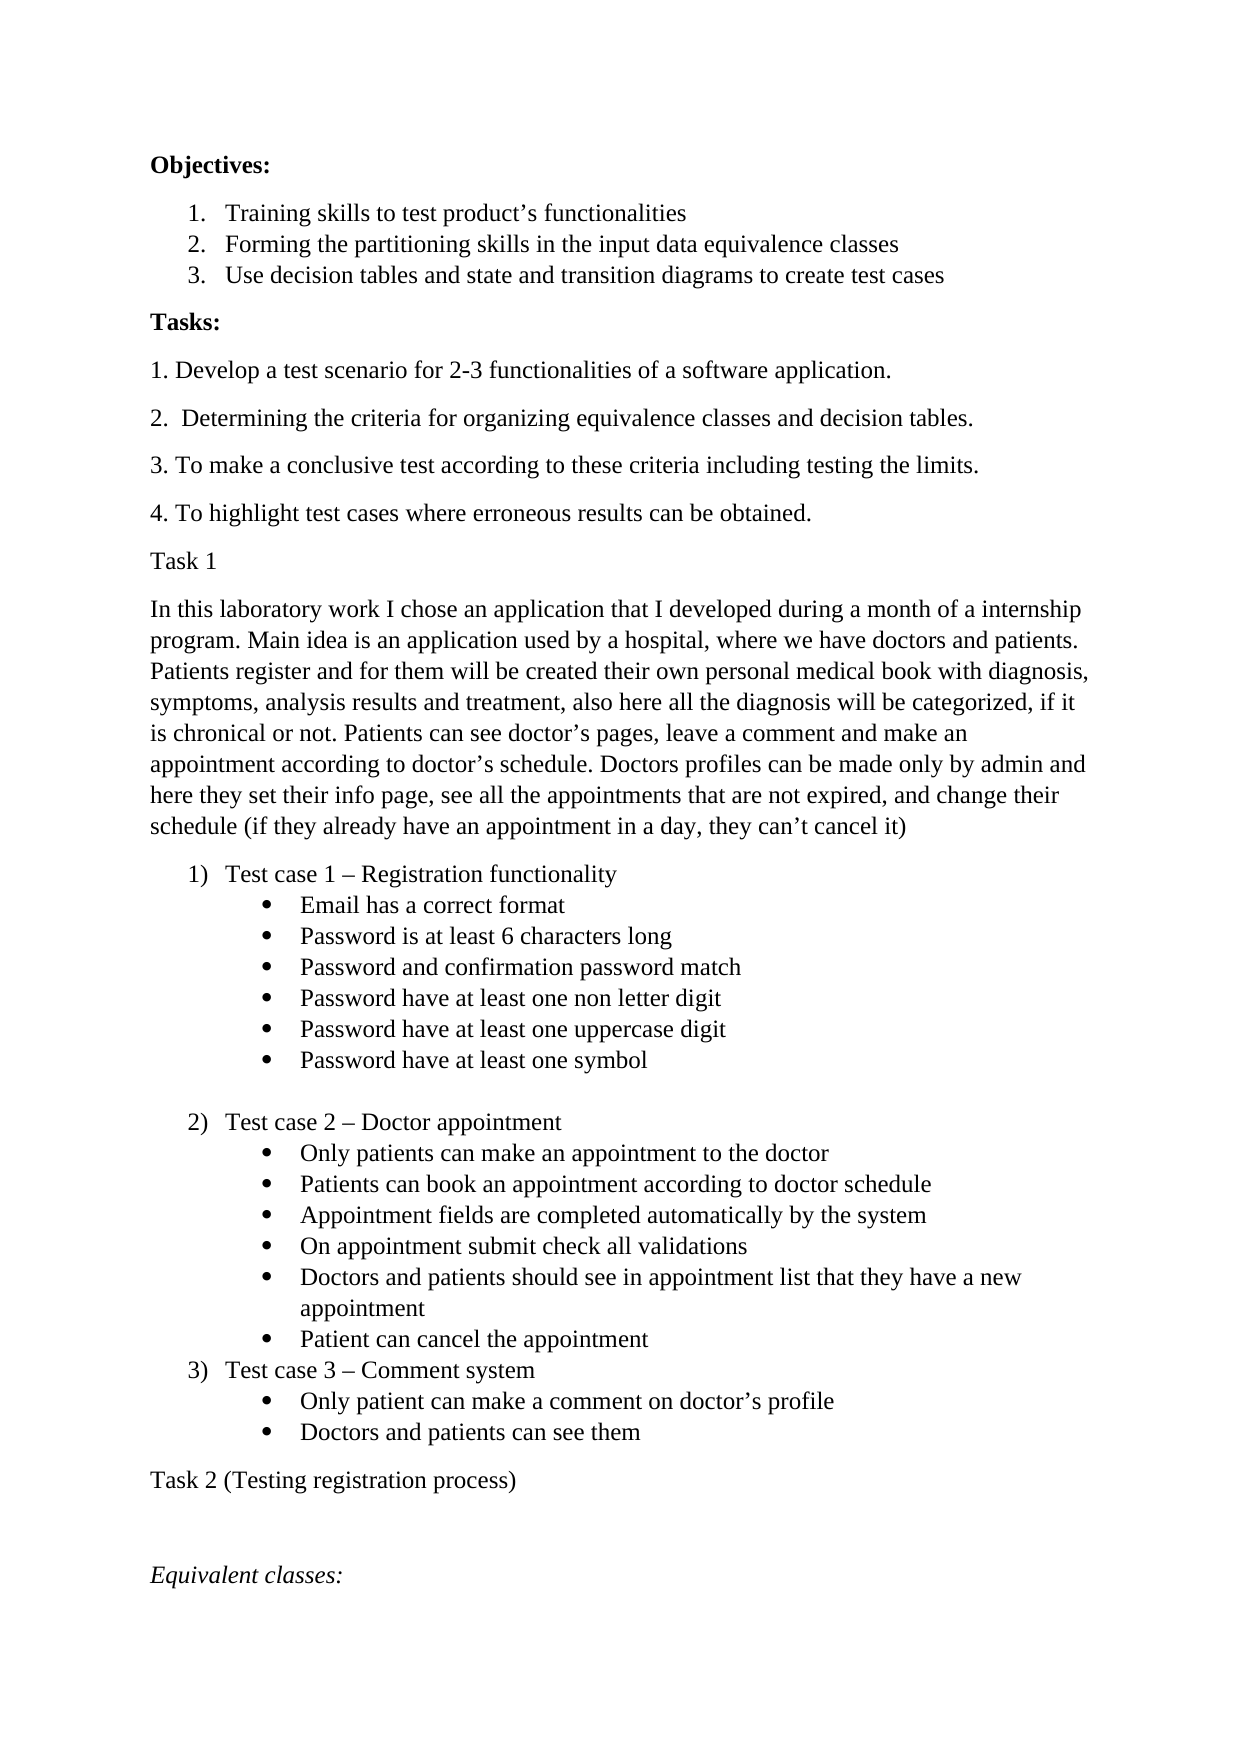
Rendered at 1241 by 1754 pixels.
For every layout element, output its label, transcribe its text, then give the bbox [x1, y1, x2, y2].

text Objectives: [150, 150, 1090, 179]
list Doctors and patients can see them [262, 1417, 1090, 1446]
list Password have at least one uppercase digit [262, 1014, 1090, 1043]
list Password is at least 6 characters long [262, 921, 1090, 949]
list Use decision tables and state and transition diagrams to create test cases [187, 260, 1090, 288]
text Tasks: [150, 307, 1090, 336]
list On appointment submit check all validations [262, 1231, 1090, 1260]
text Task 2 (Testing registration process) [150, 1465, 1090, 1494]
list Appointment fields are completed automatically by the system [262, 1200, 1090, 1229]
text 4. To highlight test cases where erroneous results can be obtained. [150, 498, 1090, 527]
text 3. To make a conclusive test according to these criteria including testing the limits. [150, 451, 1090, 479]
list Password have at least one symbol [262, 1045, 1090, 1074]
list Only patient can make a comment on doctor’s profile [262, 1386, 1090, 1415]
text In this laboratory work I chose an application that I developed during a month of a internship program. Main idea is an application used by a hospital, where we have doctors and patients. Patients register and for them will be created their own personal medical book with diagnosis, symptoms, analysis results and treatment, also here all the diagnosis will be categorized, if it is chronical or not. Patients can see doctor’s pages, leave a comment and make an appointment according to doctor’s schedule. Doctors profiles can be made only by admin and here they set their info page, see all the appointments that are not expired, and change their schedule (if they already have an appointment in a day, they can’t cancel it) [150, 594, 1090, 840]
list Password have at least one non letter digit [262, 983, 1090, 1012]
list Test case 2 – Doctor appointment [187, 1107, 1090, 1136]
text Task 1 [150, 546, 1090, 575]
text 2. Determining the criteria for organizing equivalence classes and decision tables. [150, 403, 1090, 432]
list Only patients can make an appointment to the doctor [262, 1138, 1090, 1167]
list Patient can cancel the appointment [262, 1324, 1090, 1353]
text Equivalent classes: [150, 1561, 1090, 1589]
list Patients can book an appointment according to doctor schedule [262, 1169, 1090, 1198]
list Password and confirmation password match [262, 952, 1090, 981]
list Test case 1 – Registration functionality [187, 859, 1090, 887]
list Test case 3 – Comment system [187, 1355, 1090, 1384]
list Training skills to test product’s functionalities [187, 198, 1090, 226]
list Doctors and patients should see in appointment list that they have a new appointment [262, 1262, 1090, 1322]
text 1. Develop a test scenario for 2-3 functionalities of a software application. [150, 355, 1090, 384]
list Forming the partitioning skills in the input data equivalence classes [187, 229, 1090, 257]
list Email has a correct format [262, 890, 1090, 918]
